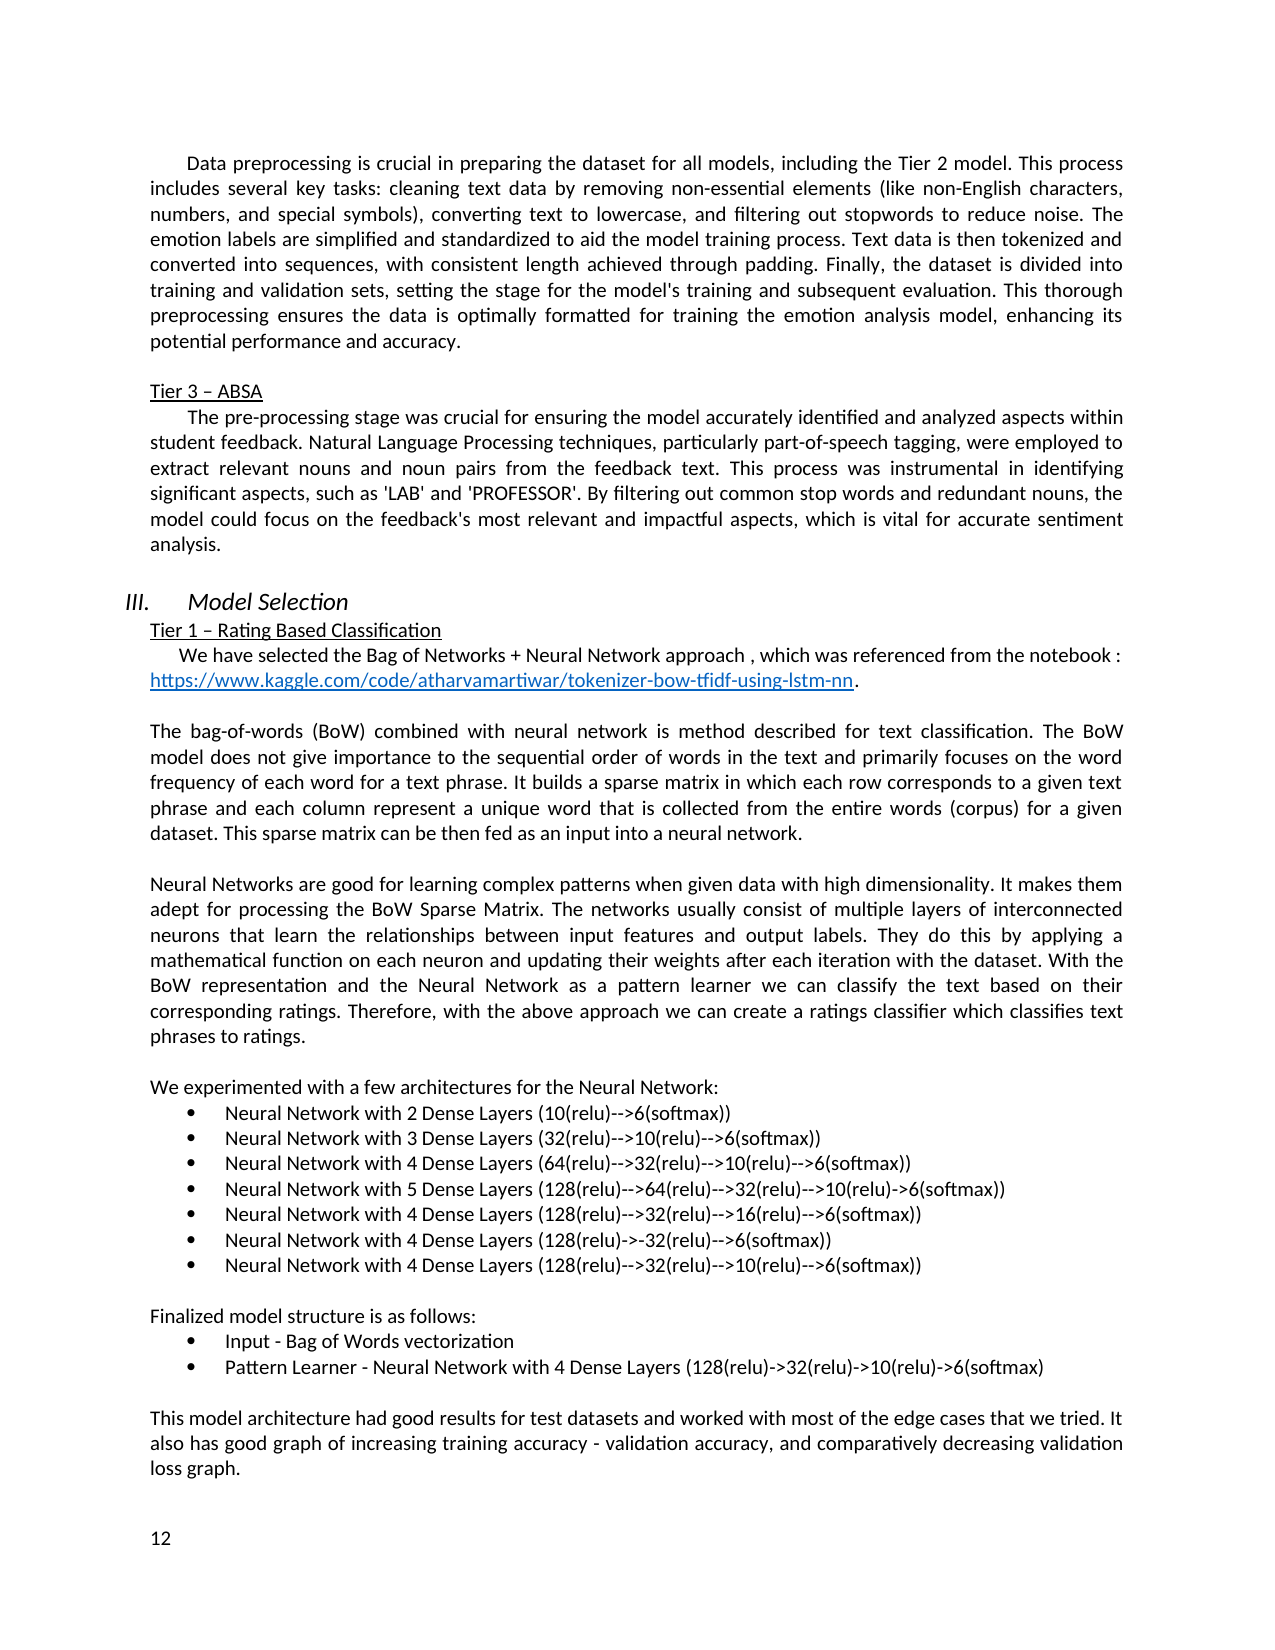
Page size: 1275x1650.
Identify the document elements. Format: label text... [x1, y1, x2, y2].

text The bag-of-words (BoW) combined with neural network is method described for text classification. The BoW model does not give importance to the sequential order of words in the text and primarily focuses on the word frequency of each word for a text phrase. It builds a sparse matrix in which each row corresponds to a given text phrase and each column represent a unique word that is collected from the entire words (corpus) for a given dataset. This sparse matrix can be then fed as an input into a neural network. [150, 718, 1125, 846]
list Neural Network with 3 Dense Layers (32(relu)-->10(relu)-->6(softmax)) [187, 1125, 1125, 1151]
list Neural Network with 5 Dense Layers (128(relu)-->64(relu)-->32(relu)-->10(relu)->6(softmax)) [187, 1176, 1125, 1201]
text The pre-processing stage was crucial for ensuring the model accurately identified and analyzed aspects within student feedback. Natural Language Processing techniques, particularly part-of-speech tagging, were employed to extract relevant nouns and noun pairs from the feedback text. This process was instrumental in identifying significant aspects, such as 'LAB' and 'PROFESSOR'. By filtering out common stop words and redundant nouns, the model could focus on the feedback's most relevant and impactful aspects, which is vital for accurate sentiment analysis. [150, 404, 1125, 557]
text This model architecture had good results for test datasets and worked with most of the edge cases that we tried. It also has good graph of increasing training accuracy - validation accuracy, and comparatively decreasing validation loss graph. [150, 1405, 1125, 1481]
list Neural Network with 4 Dense Layers (64(relu)-->32(relu)-->10(relu)-->6(softmax)) [187, 1151, 1125, 1176]
text Finalized model structure is as follows: [150, 1303, 1125, 1328]
text We have selected the Bag of Networks + Neural Network approach , which was referenced from the notebook : https://www.kaggle.com/code/atharvamartiwar/tokenizer-bow-tfidf-using-lstm-nn. [150, 642, 1125, 693]
text Neural Networks are good for learning complex patterns when given data with high dimensionality. It makes them adept for processing the BoW Sparse Matrix. The networks usually consist of multiple layers of interconnected neurons that learn the relationships between input features and output labels. They do this by applying a mathematical function on each neuron and updating their weights after each iteration with the dataset. With the BoW representation and the Neural Network as a pattern learner we can classify the text based on their corresponding ratings. Therefore, with the above approach we can create a ratings classifier which classifies text phrases to ratings. [150, 871, 1125, 1049]
list Neural Network with 4 Dense Layers (128(relu)-->32(relu)-->10(relu)-->6(softmax)) [187, 1252, 1125, 1278]
list Neural Network with 2 Dense Layers (10(relu)-->6(softmax)) [187, 1100, 1125, 1125]
text We experimented with a few architectures for the Neural Network: [150, 1074, 1125, 1100]
list Neural Network with 4 Dense Layers (128(relu)->-32(relu)-->6(softmax)) [187, 1227, 1125, 1252]
list Pattern Learner - Neural Network with 4 Dense Layers (128(relu)->32(relu)->10(relu)->6(softmax) [187, 1354, 1125, 1379]
text Tier 3 – ABSA [150, 379, 1125, 404]
subtitle Model Selection [150, 586, 1125, 617]
list Neural Network with 4 Dense Layers (128(relu)-->32(relu)-->16(relu)-->6(softmax)) [187, 1201, 1125, 1227]
list Input - Bag of Words vectorization [187, 1328, 1125, 1354]
text Tier 1 – Rating Based Classification [150, 617, 1125, 642]
